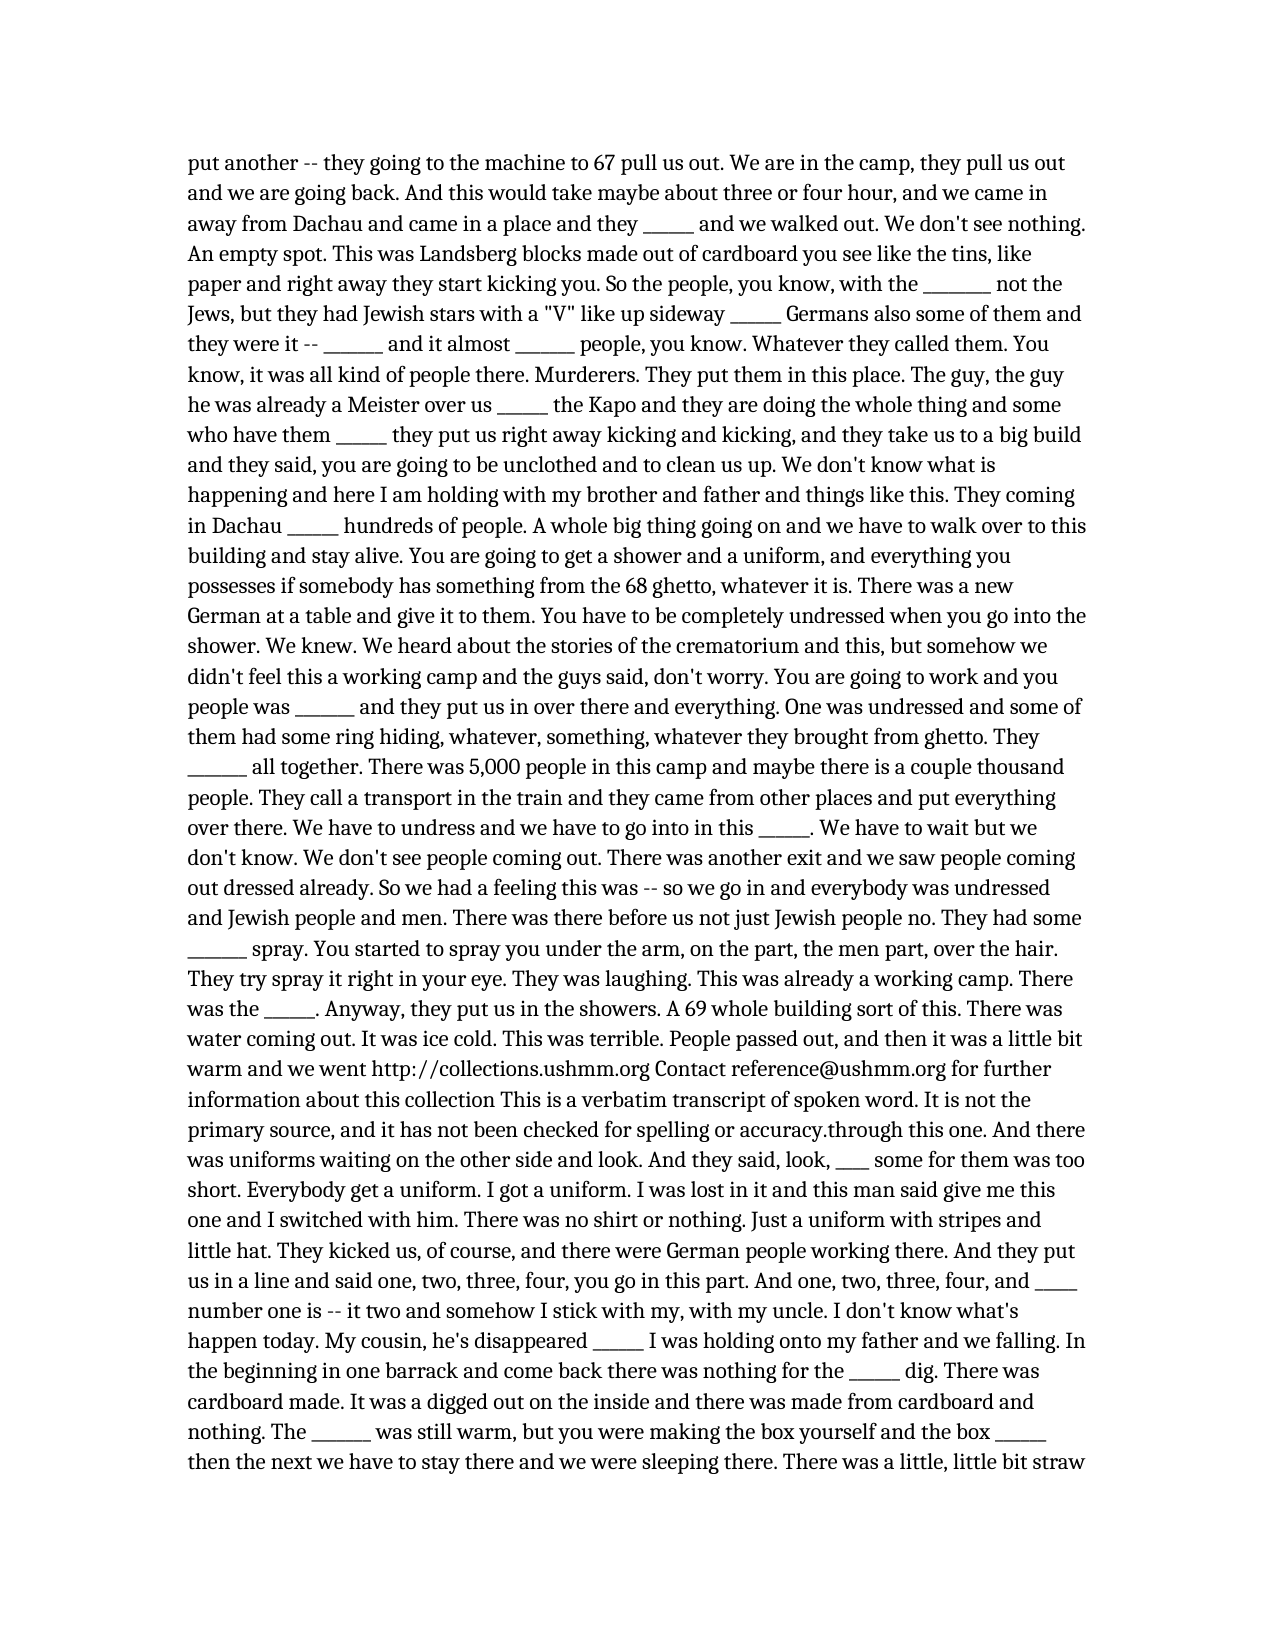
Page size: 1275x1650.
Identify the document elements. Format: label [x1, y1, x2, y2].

text [187, 150, 1087, 1475]
